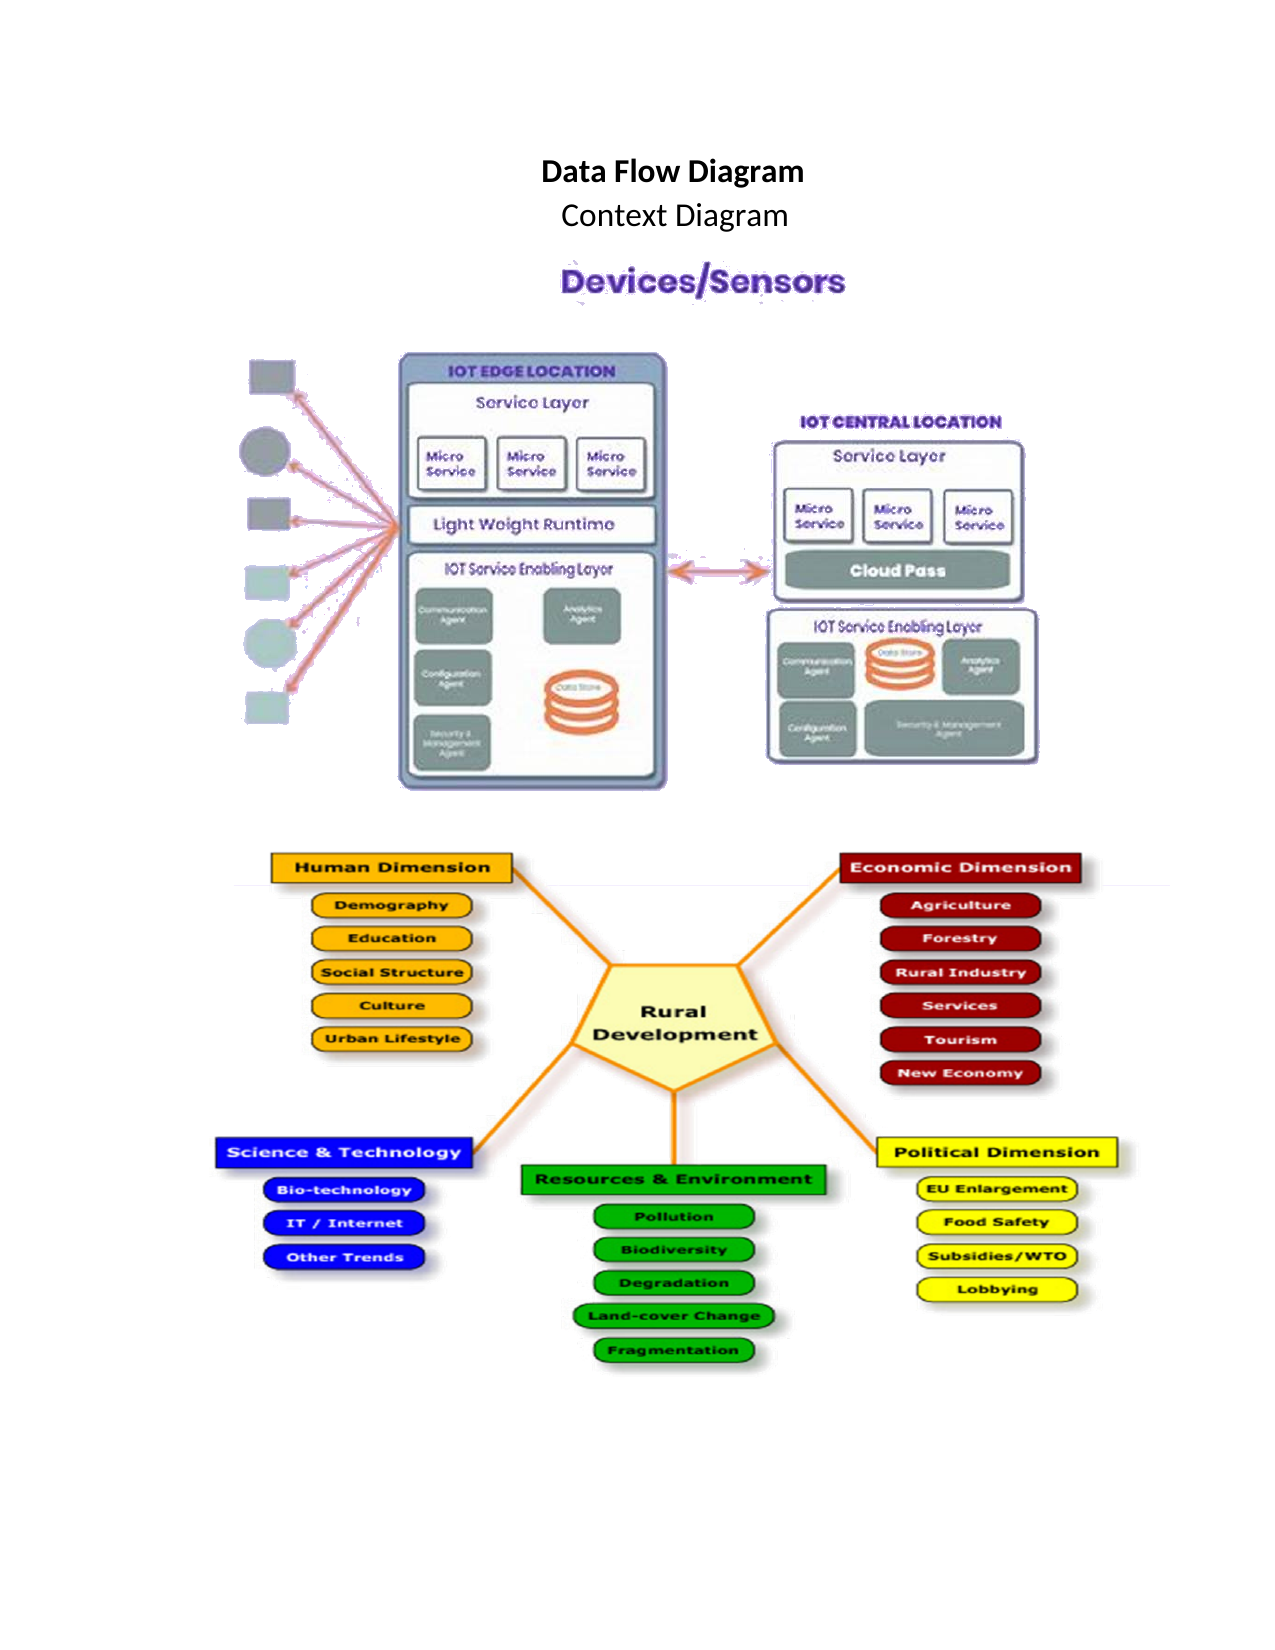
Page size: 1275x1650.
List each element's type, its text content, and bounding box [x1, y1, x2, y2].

text Context Diagram [225, 194, 1125, 235]
picture [209, 245, 1170, 1378]
text Data Flow Diagram [225, 150, 1125, 191]
